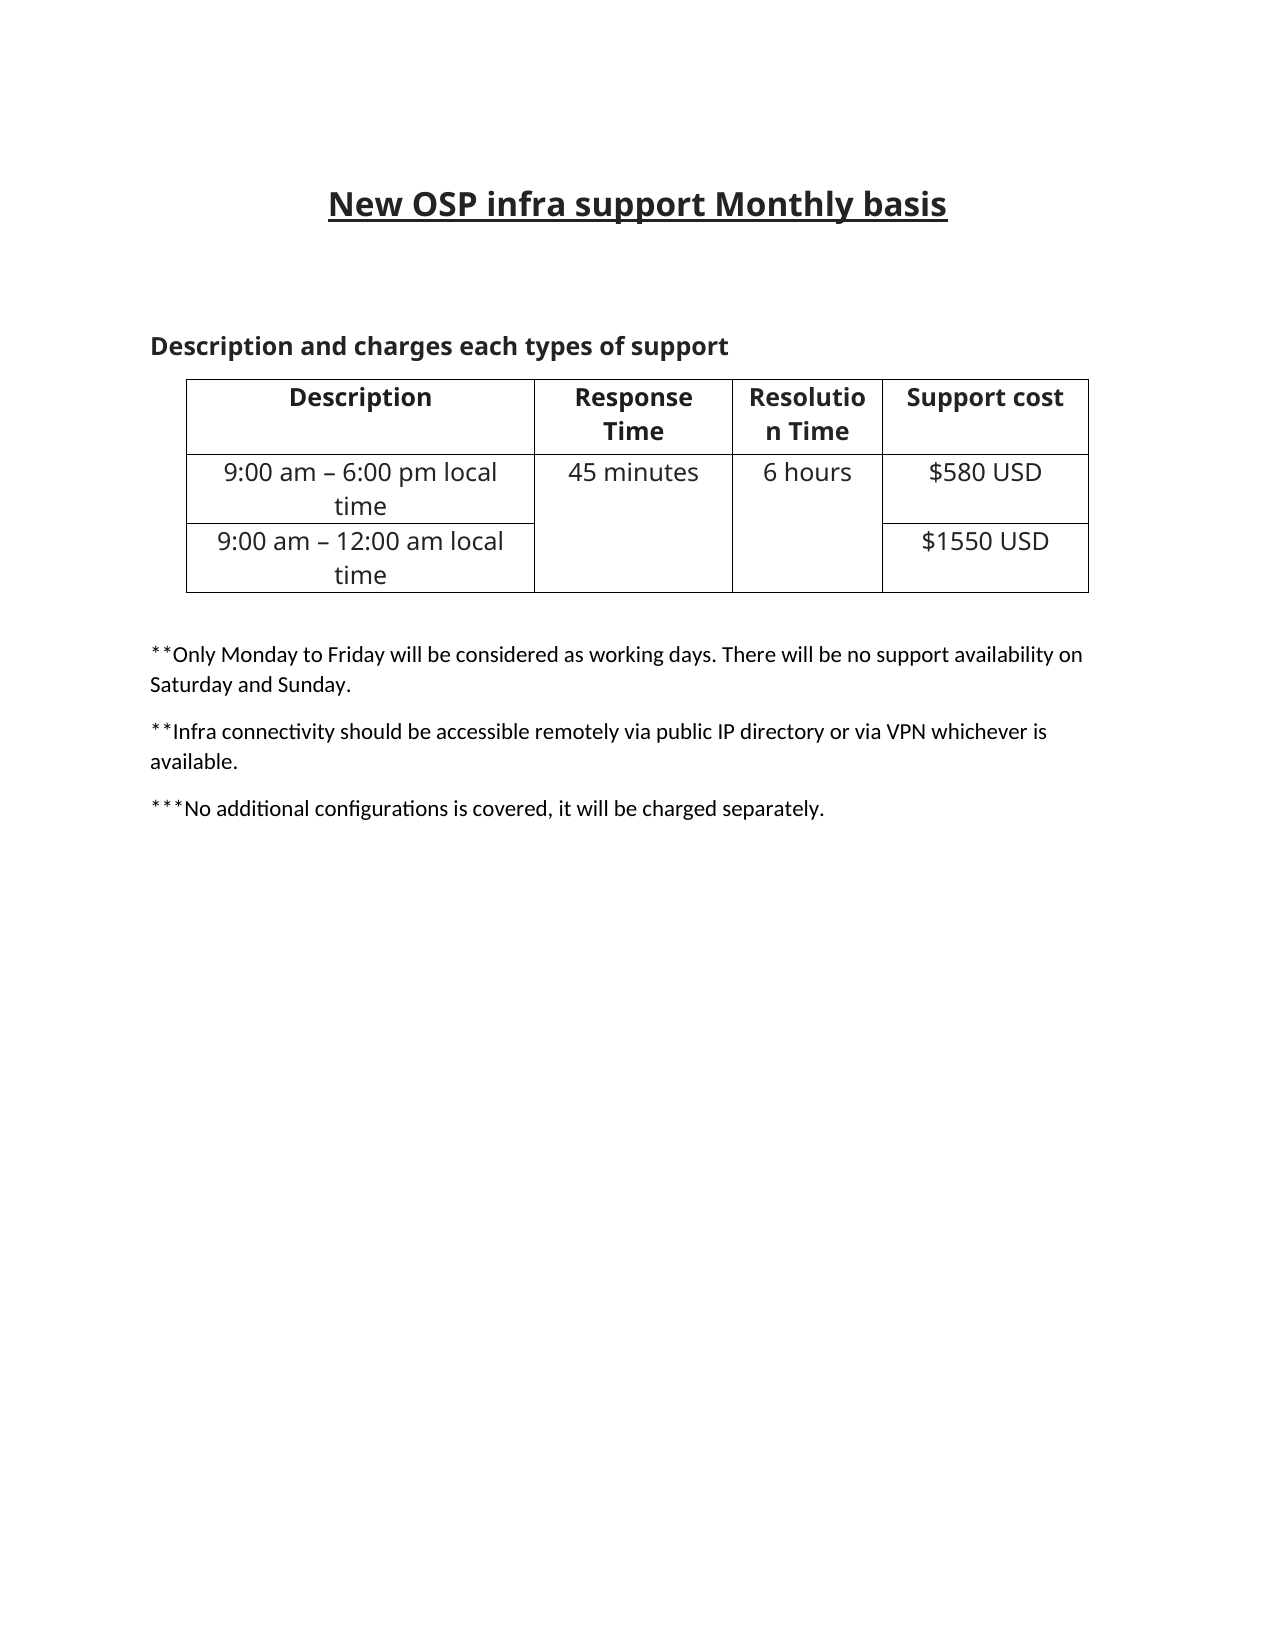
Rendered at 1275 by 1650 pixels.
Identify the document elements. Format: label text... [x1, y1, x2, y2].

table_cell $580 USD [883, 455, 1088, 523]
table_cell 6 hours [733, 455, 882, 592]
text **Infra connectivity should be accessible remotely via public IP directory or via VPN whichever is available. [150, 717, 1125, 775]
text Description and charges each types of support [150, 329, 1125, 363]
table_cell $1550 USD [883, 524, 1088, 592]
table_cell 9:00 am – 6:00 pm local time [187, 455, 534, 523]
table_cell 9:00 am – 12:00 am local time [187, 524, 534, 592]
text ***No additional configurations is covered, it will be charged separately. [150, 794, 1125, 822]
table_header Resolution Time [733, 380, 882, 453]
table_cell 45 minutes [535, 455, 732, 592]
text New OSP infra support Monthly basis [150, 181, 1125, 227]
table_header Support cost [883, 380, 1088, 453]
text **Only Monday to Friday will be considered as working days. There will be no support availability on Saturday and Sunday. [150, 640, 1125, 698]
table_header Response Time [535, 380, 732, 453]
table_header Description [187, 380, 534, 453]
